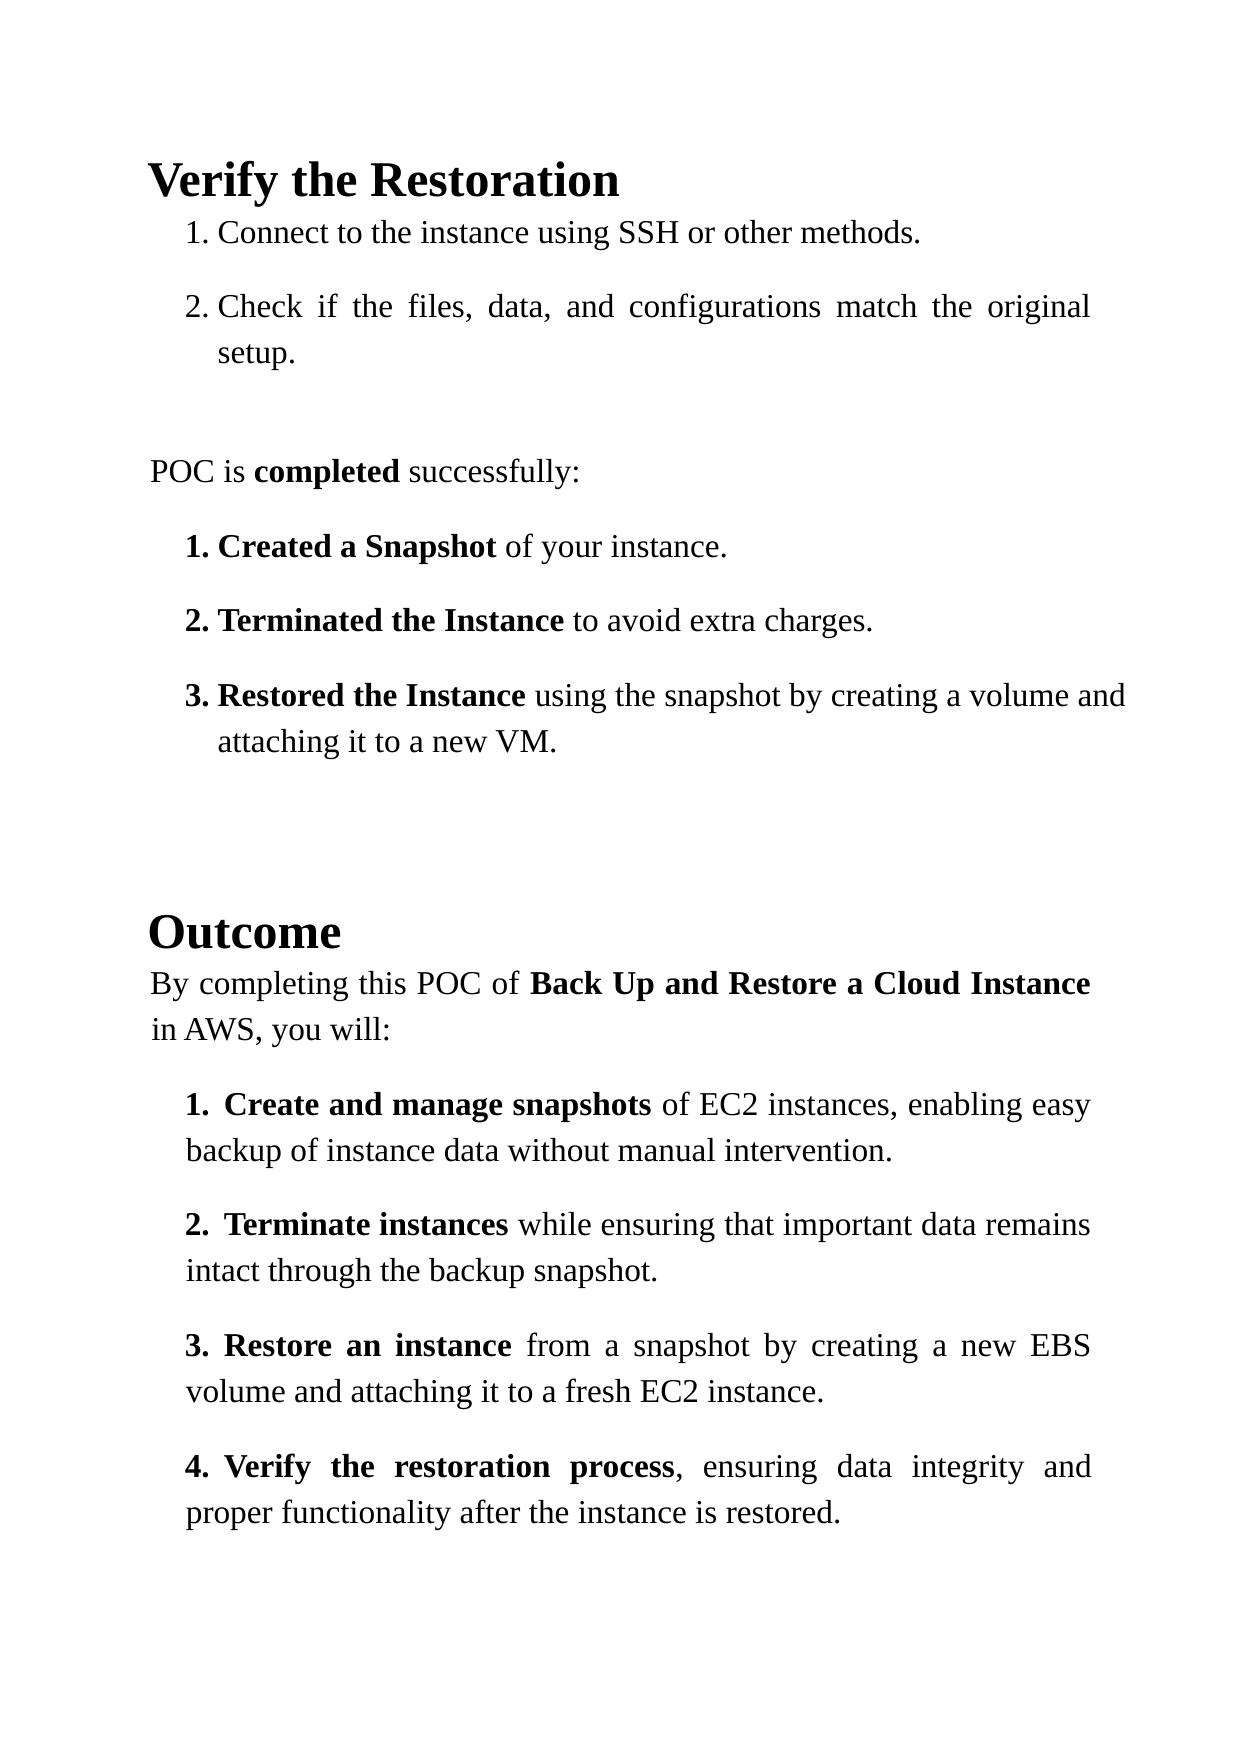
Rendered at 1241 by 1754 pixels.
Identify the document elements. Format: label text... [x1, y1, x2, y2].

list Terminate instances while ensuring that important data remains intact through the backup snapshot. [184, 1205, 1092, 1289]
text POC is completed successfully: [150, 451, 1092, 489]
list Created a Snapshot of your instance. [184, 526, 1240, 564]
list Connect to the instance using SSH or other methods. [184, 212, 1092, 250]
list Restored the Instance using the snapshot by creating a volume and attaching it to a new VM. [184, 675, 1240, 759]
list Check if the files, data, and configurations match the original setup. [184, 287, 1092, 371]
list Verify the restoration process, ensuring data integrity and proper functionality after the instance is restored. [184, 1446, 1092, 1530]
list Restore an instance from a snapshot by creating a new EBS volume and attaching it to a fresh EC2 instance. [184, 1325, 1092, 1409]
list Create and manage snapshots of EC2 instances, enabling easy backup of instance data without manual intervention. [184, 1084, 1092, 1168]
list Terminated the Instance to avoid extra charges. [184, 601, 1240, 639]
subtitle Outcome [147, 901, 1091, 959]
subtitle Verify the Restoration [147, 150, 1091, 207]
text By completing this POC of Back Up and Restore a Cloud Instance in AWS, you will: [150, 963, 1092, 1048]
